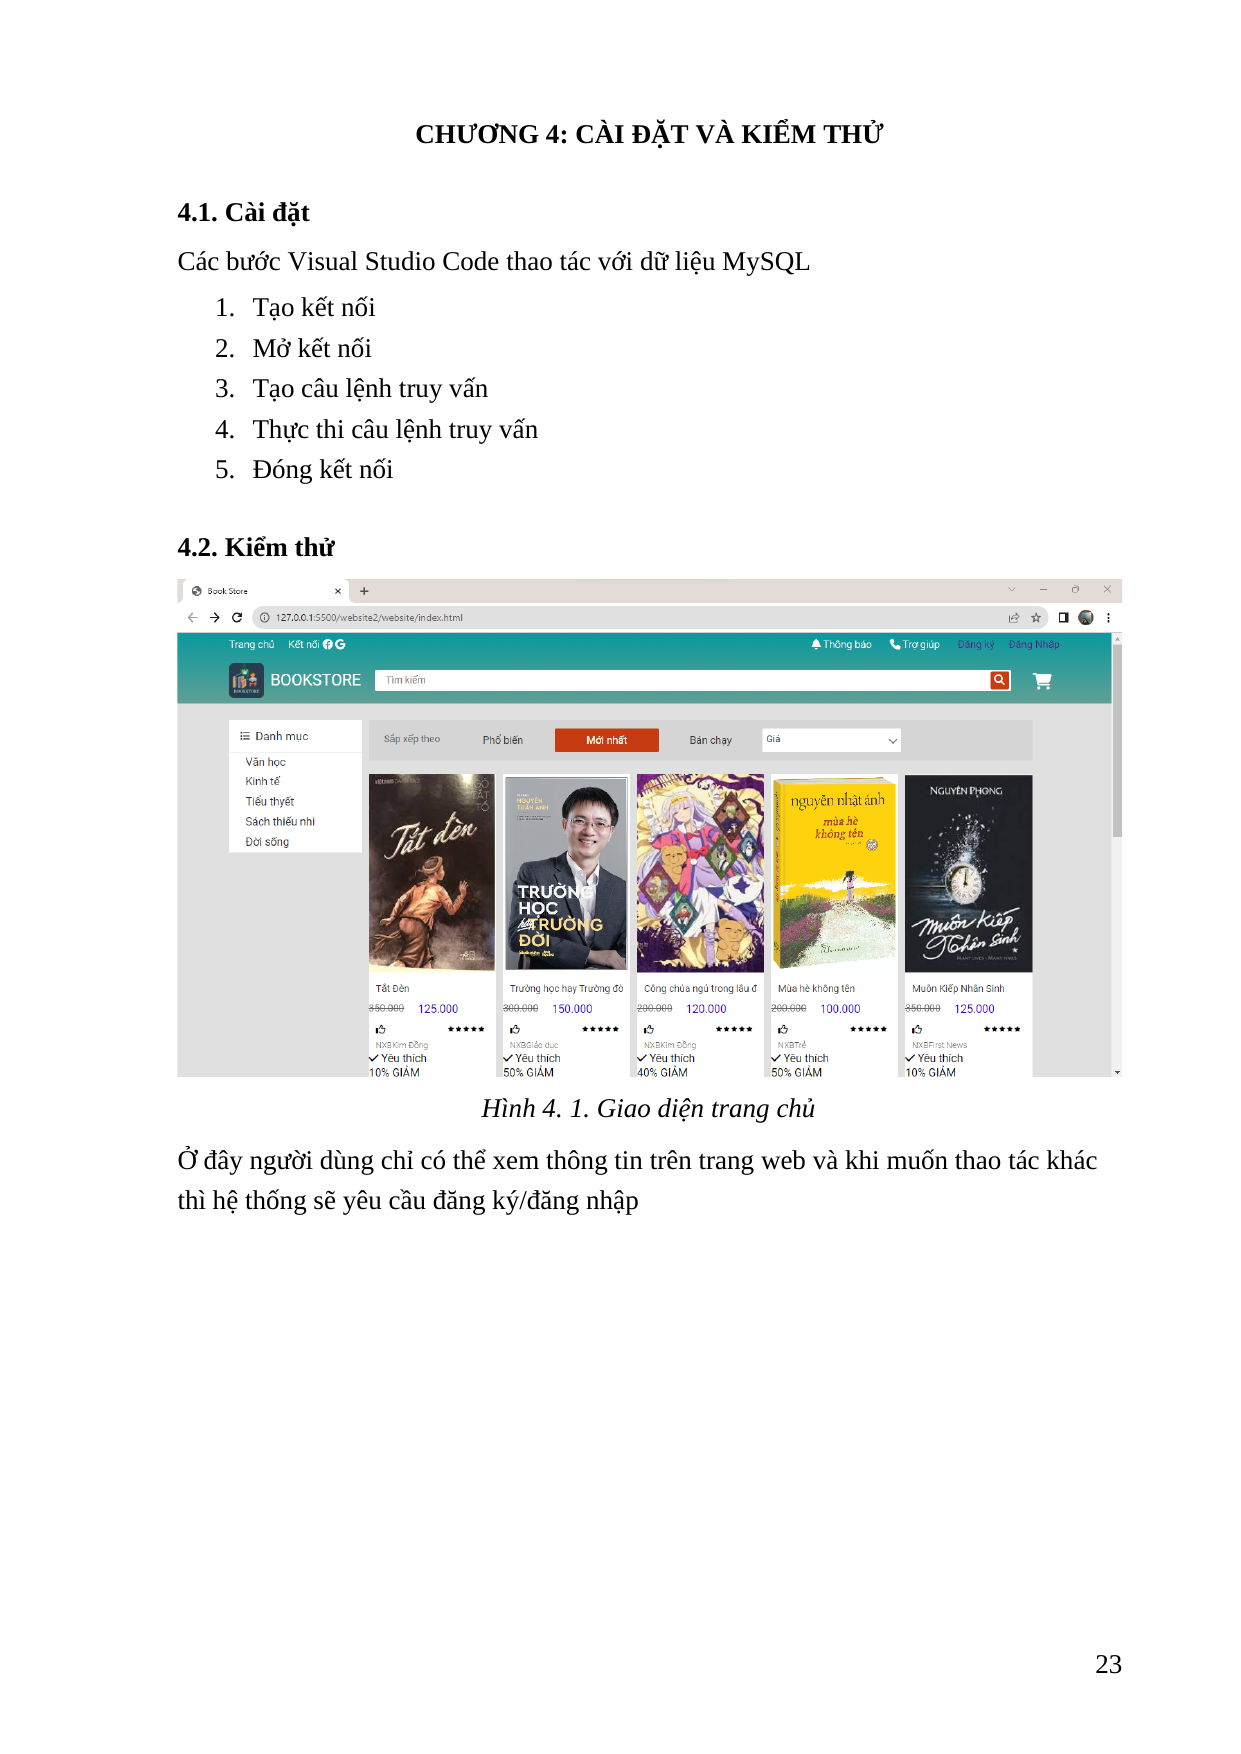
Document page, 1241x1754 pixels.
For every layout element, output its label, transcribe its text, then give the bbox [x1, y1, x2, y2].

list Mở kết nối [215, 332, 1122, 363]
list Đóng kết nối [215, 453, 1122, 484]
text Hình 4. 1. Giao diện trang chủ [177, 1092, 1122, 1123]
list Tạo kết nối [215, 291, 1122, 323]
list Thực thi câu lệnh truy vấn [215, 413, 1122, 444]
subtitle 4.2. Kiểm thử [177, 531, 1122, 562]
text Ở đây người dùng chỉ có thể xem thông tin trên trang web và khi muốn thao tác khác thì hệ thống sẽ yêu cầu đăng ký/đăng nhập [177, 1144, 1122, 1216]
text Các bước Visual Studio Code thao tác với dữ liệu MySQL [177, 245, 1122, 276]
list Tạo câu lệnh truy vấn [215, 372, 1122, 403]
picture [177, 579, 1123, 1077]
subtitle 4.1. Cài đặt [177, 196, 1122, 227]
subtitle CHƯƠNG 4: CÀI ĐẶT VÀ KIỂM THỬ [177, 118, 1122, 149]
